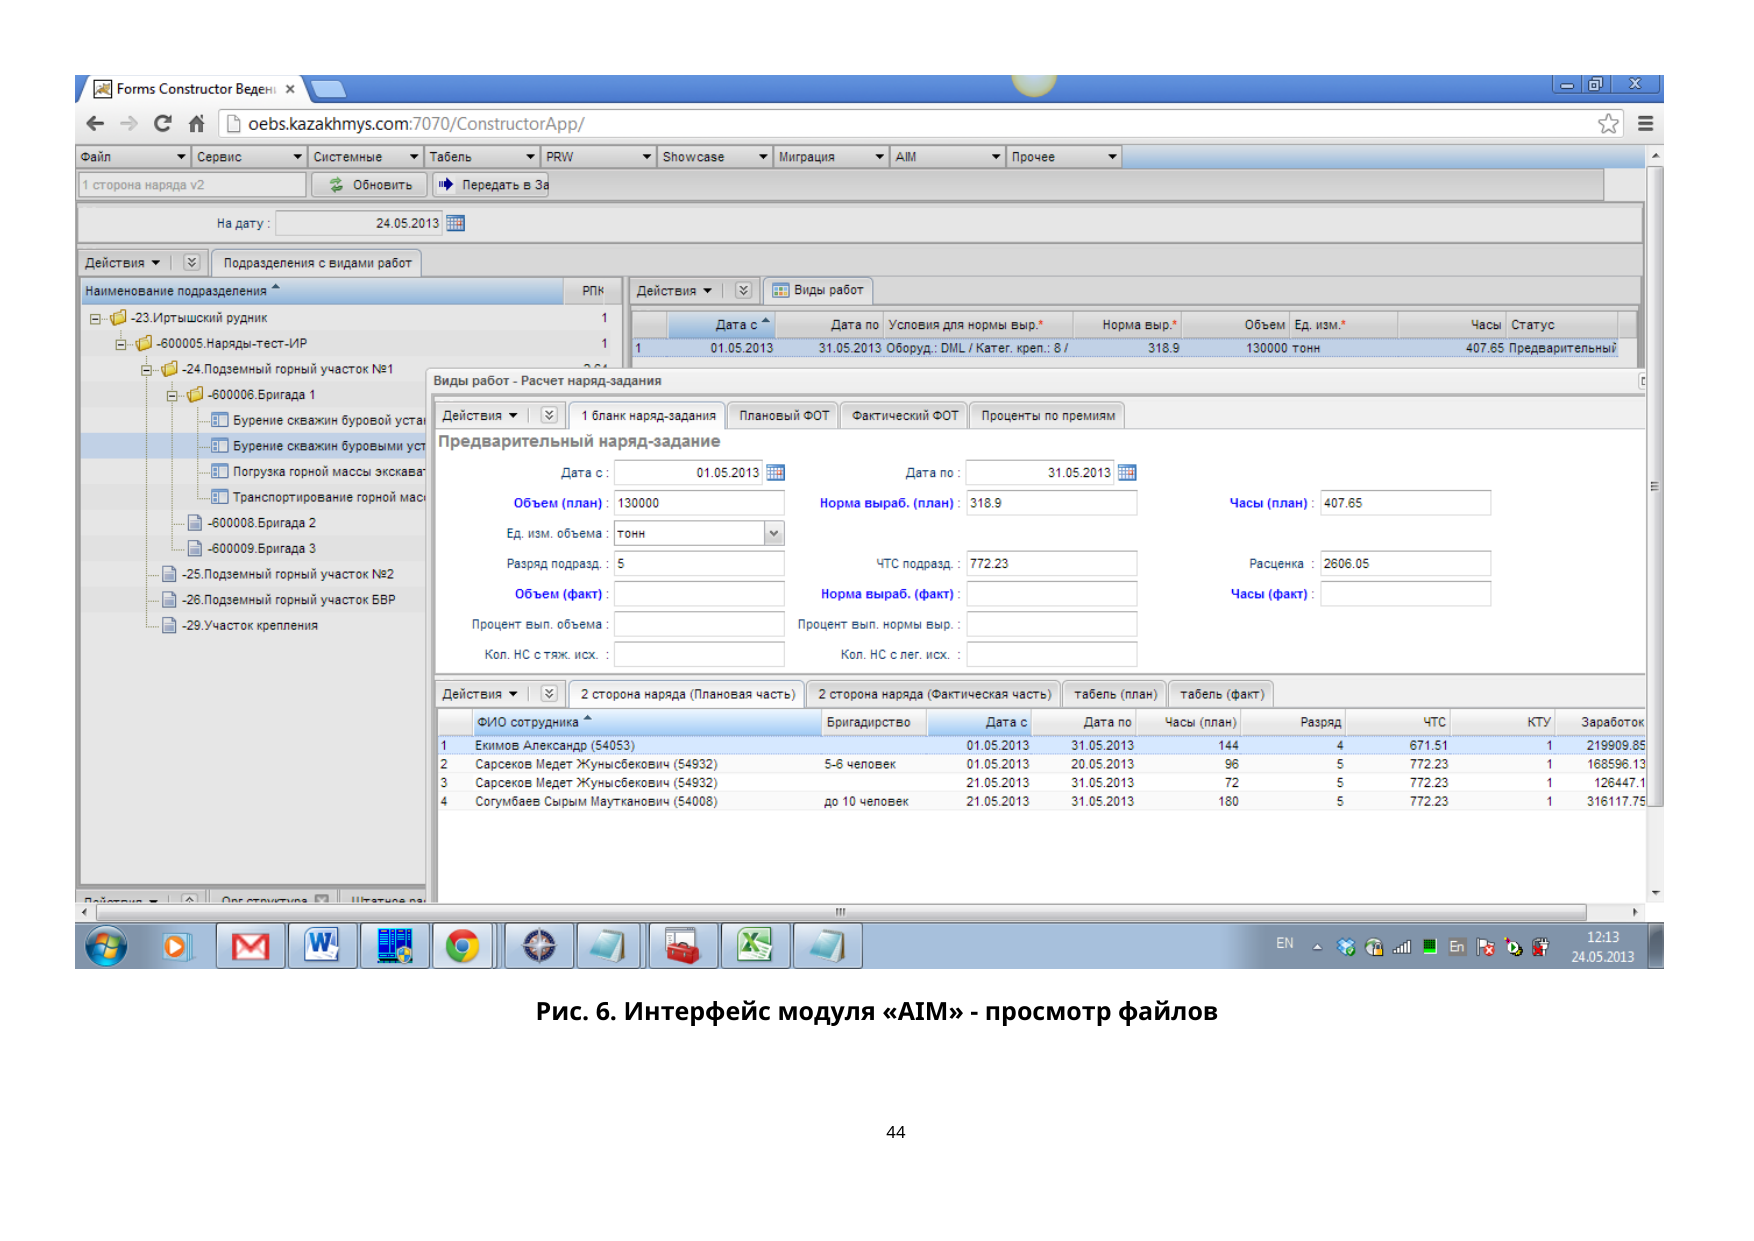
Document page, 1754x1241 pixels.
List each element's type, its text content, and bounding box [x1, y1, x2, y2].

text Рис. 6. Интерфейс модуля «AIM» - просмотр файлов [75, 994, 1679, 1028]
picture [75, 75, 1664, 969]
